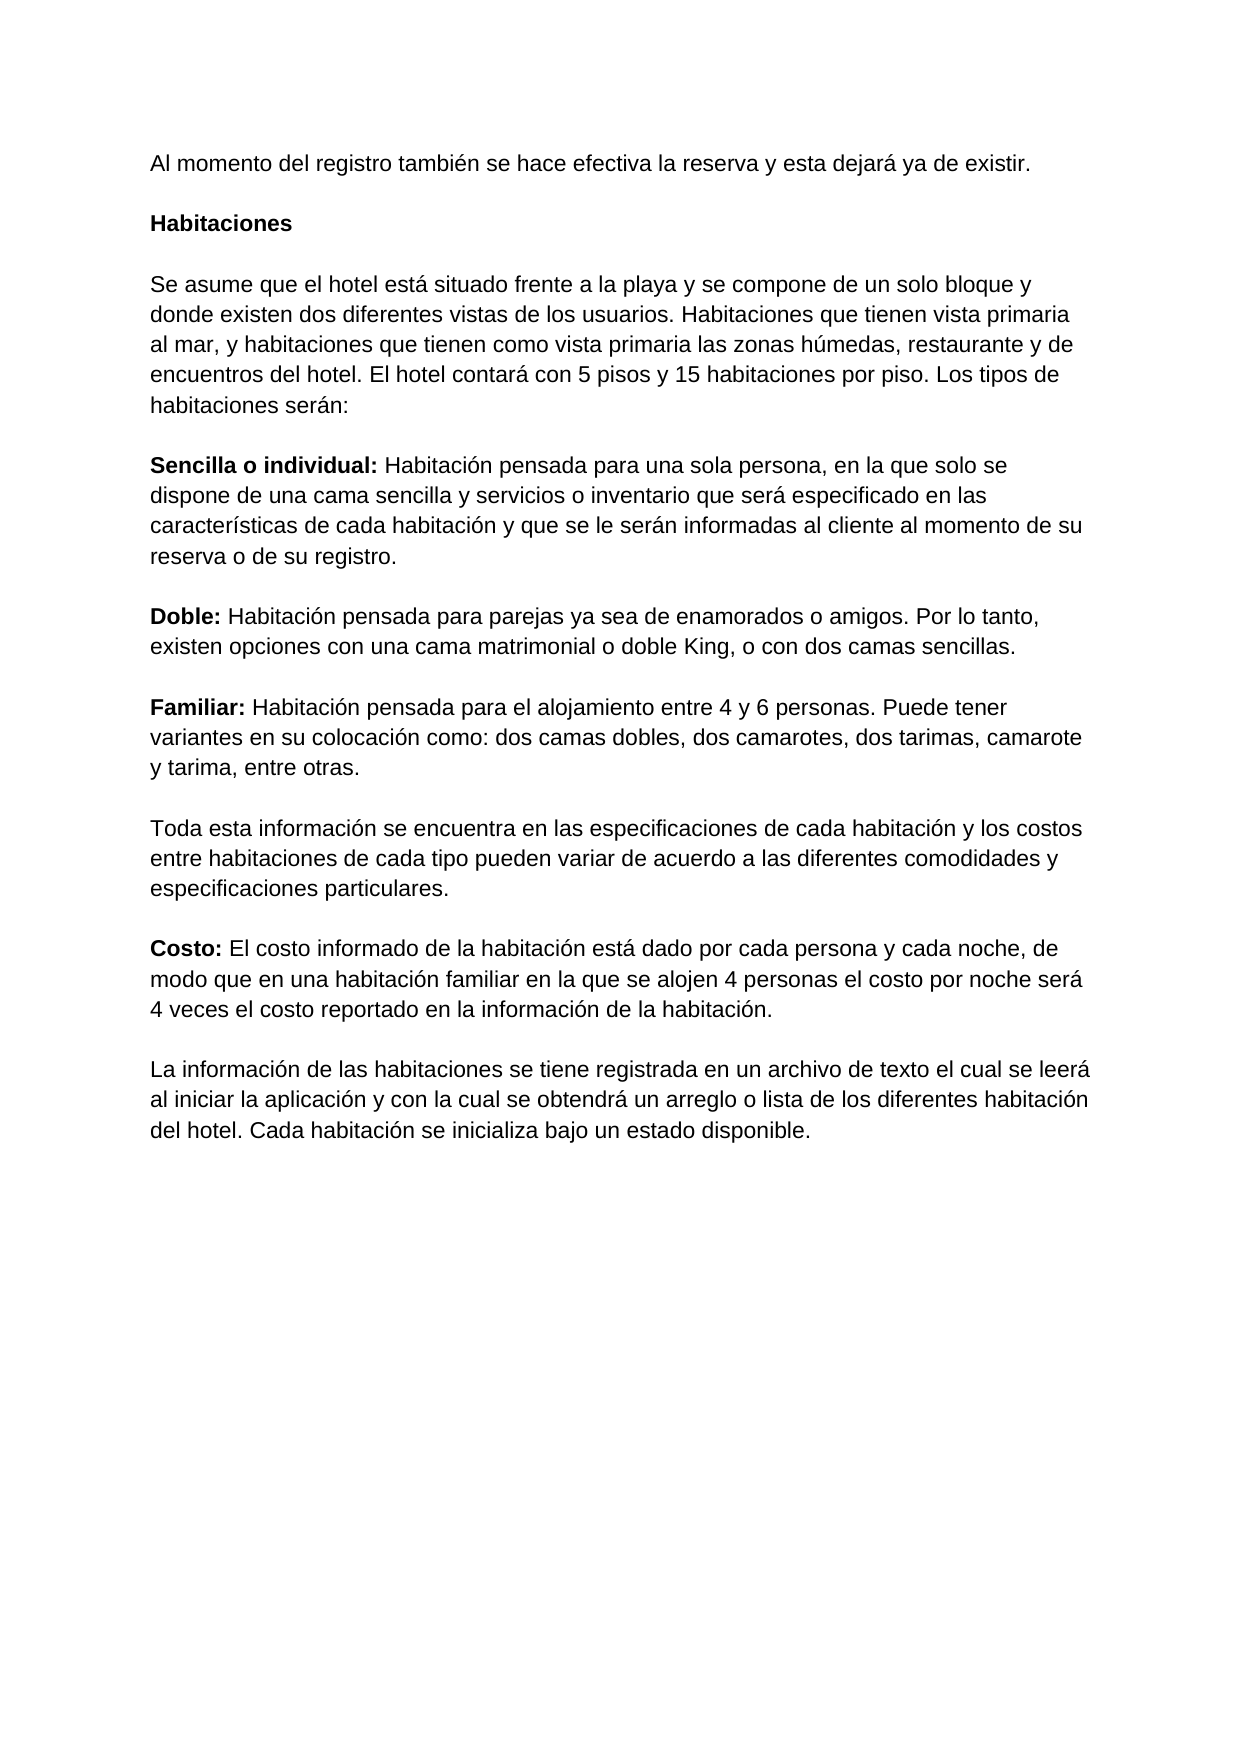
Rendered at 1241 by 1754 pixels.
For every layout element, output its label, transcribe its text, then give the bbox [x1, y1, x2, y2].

text Costo: El costo informado de la habitación está dado por cada persona y cada noche, de modo que en una habitación familiar en la que se alojen 4 personas el costo por noche será 4 veces el costo reportado en la información de la habitación. [150, 935, 1090, 1022]
text Al momento del registro también se hace efectiva la reserva y esta dejará ya de existir. [150, 150, 1090, 176]
text Sencilla o individual: Habitación pensada para una sola persona, en la que solo se dispone de una cama sencilla y servicios o inventario que será especificado en las características de cada habitación y que se le serán informadas al cliente al momento de su reserva o de su registro. [150, 452, 1090, 569]
text Se asume que el hotel está situado frente a la playa y se compone de un solo bloque y donde existen dos diferentes vistas de los usuarios. Habitaciones que tienen vista primaria al mar, y habitaciones que tienen como vista primaria las zonas húmedas, restaurante y de encuentros del hotel. El hotel contará con 5 pisos y 15 habitaciones por piso. Los tipos de habitaciones serán: [150, 271, 1090, 418]
text Familiar: Habitación pensada para el alojamiento entre 4 y 6 personas. Puede tener variantes en su colocación como: dos camas dobles, dos camarotes, dos tarimas, camarote y tarima, entre otras. [150, 694, 1090, 781]
text La información de las habitaciones se tiene registrada en un archivo de texto el cual se leerá al iniciar la aplicación y con la cual se obtendrá un arreglo o lista de los diferentes habitación del hotel. Cada habitación se inicializa bajo un estado disponible. [150, 1056, 1090, 1143]
text Habitaciones [150, 210, 1090, 237]
text Doble: Habitación pensada para parejas ya sea de enamorados o amigos. Por lo tanto, existen opciones con una cama matrimonial o doble King, o con dos camas sencillas. [150, 603, 1090, 660]
text Toda esta información se encuentra en las especificaciones de cada habitación y los costos entre habitaciones de cada tipo pueden variar de acuerdo a las diferentes comodidades y especificaciones particulares. [150, 814, 1090, 901]
